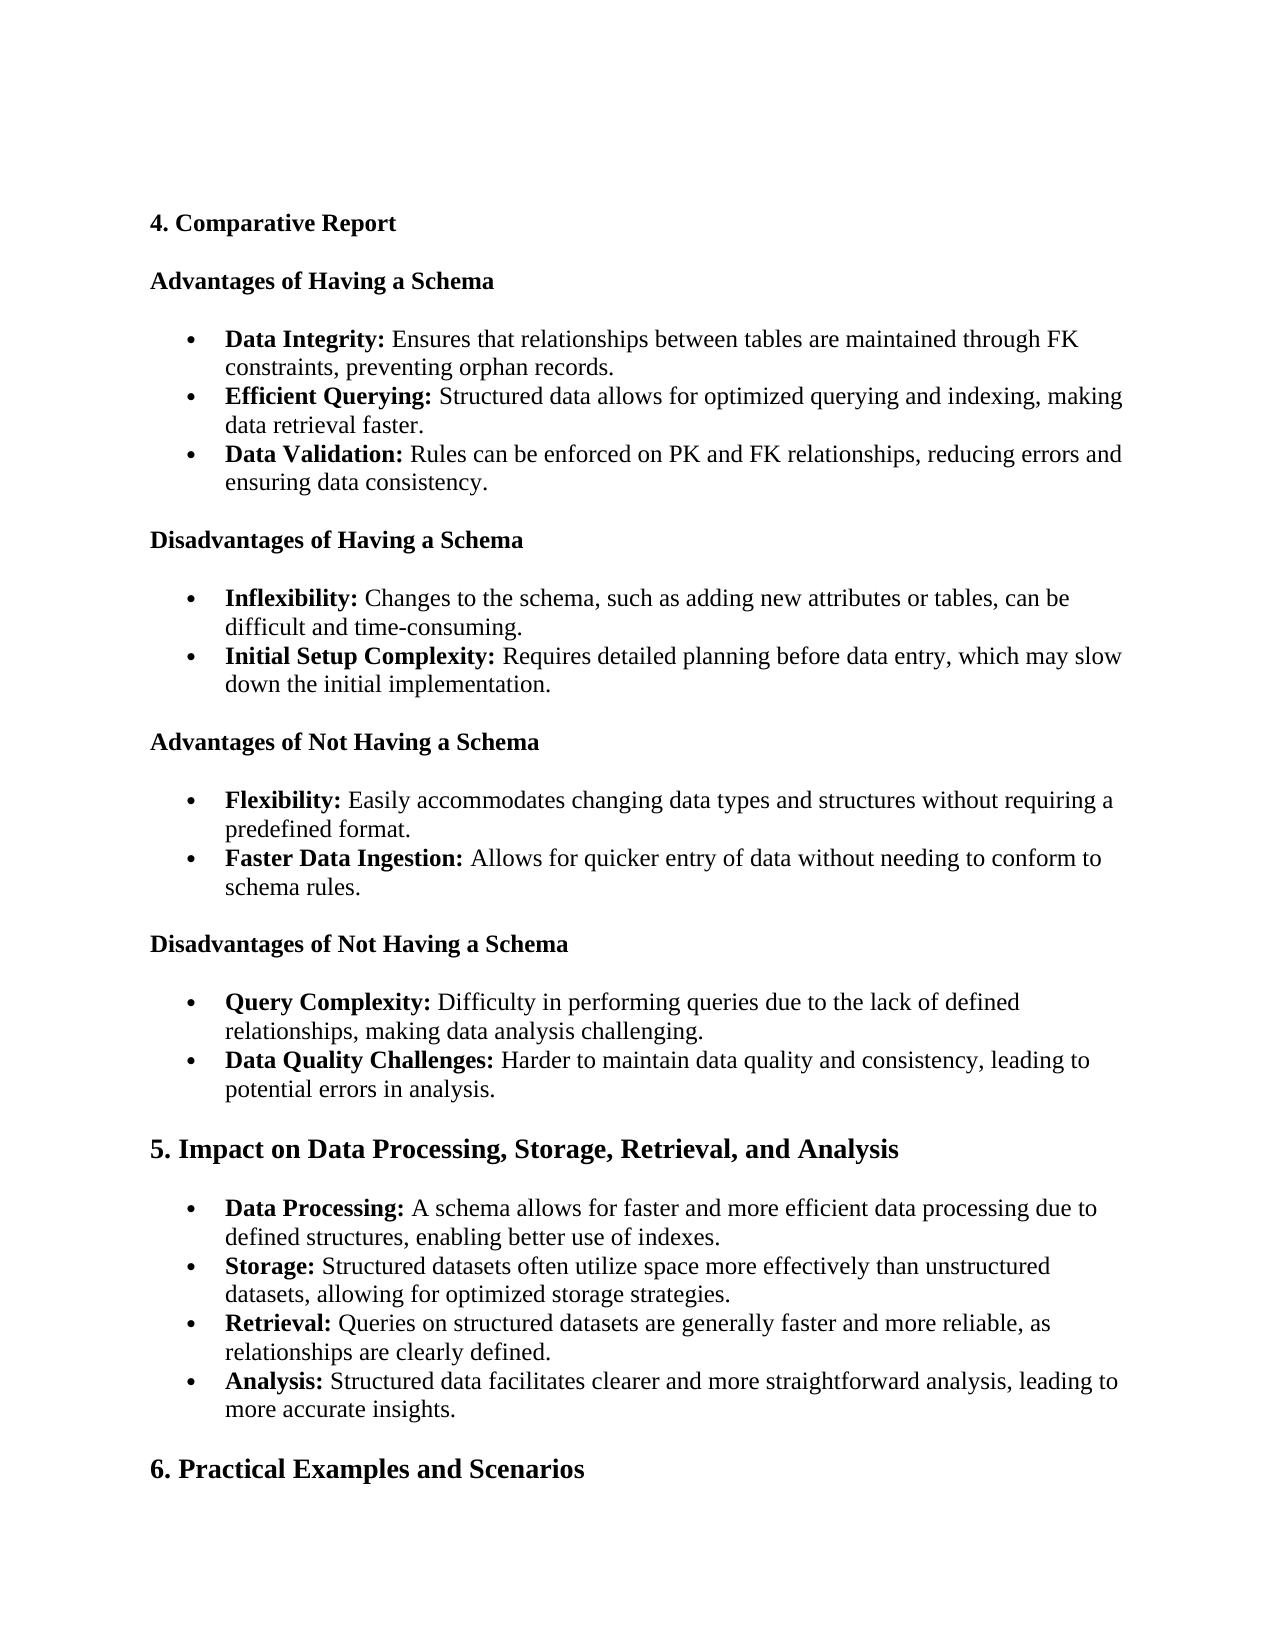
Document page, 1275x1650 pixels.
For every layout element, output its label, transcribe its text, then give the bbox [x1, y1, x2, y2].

list Storage: Structured datasets often utilize space more effectively than unstructured datasets, allowing for optimized storage strategies. [187, 1251, 1125, 1308]
list Efficient Querying: Structured data allows for optimized querying and indexing, making data retrieval faster. [187, 381, 1125, 439]
text 5. Impact on Data Processing, Storage, Retrieval, and Analysis [150, 1132, 1125, 1164]
text 6. Practical Examples and Scenarios [150, 1452, 1125, 1485]
list Flexibility: Easily accommodates changing data types and structures without requiring a predefined format. [187, 785, 1125, 843]
text Advantages of Not Having a Schema [150, 727, 1125, 756]
list Data Integrity: Ensures that relationships between tables are maintained through FK constraints, preventing orphan records. [187, 324, 1125, 381]
list Data Quality Challenges: Harder to maintain data quality and consistency, leading to potential errors in analysis. [187, 1045, 1125, 1102]
list Faster Data Ingestion: Allows for quicker entry of data without needing to conform to schema rules. [187, 843, 1125, 900]
list Inflexibility: Changes to the schema, such as adding new attributes or tables, can be difficult and time-consuming. [187, 583, 1125, 641]
list Initial Setup Complexity: Requires detailed planning before data entry, which may slow down the initial implementation. [187, 641, 1125, 698]
list Data Processing: A schema allows for faster and more efficient data processing due to defined structures, enabling better use of indexes. [187, 1193, 1125, 1251]
text Advantages of Having a Schema [150, 266, 1125, 294]
text 4. Comparative Report [150, 208, 1125, 237]
text Disadvantages of Having a Schema [150, 525, 1125, 554]
list Retrieval: Queries on structured datasets are generally faster and more reliable, as relationships are clearly defined. [187, 1308, 1125, 1366]
list Analysis: Structured data facilitates clearer and more straightforward analysis, leading to more accurate insights. [187, 1366, 1125, 1423]
list Data Validation: Rules can be enforced on PK and FK relationships, reducing errors and ensuring data consistency. [187, 439, 1125, 496]
text Disadvantages of Not Having a Schema [150, 929, 1125, 958]
list Query Complexity: Difficulty in performing queries due to the lack of defined relationships, making data analysis challenging. [187, 987, 1125, 1045]
